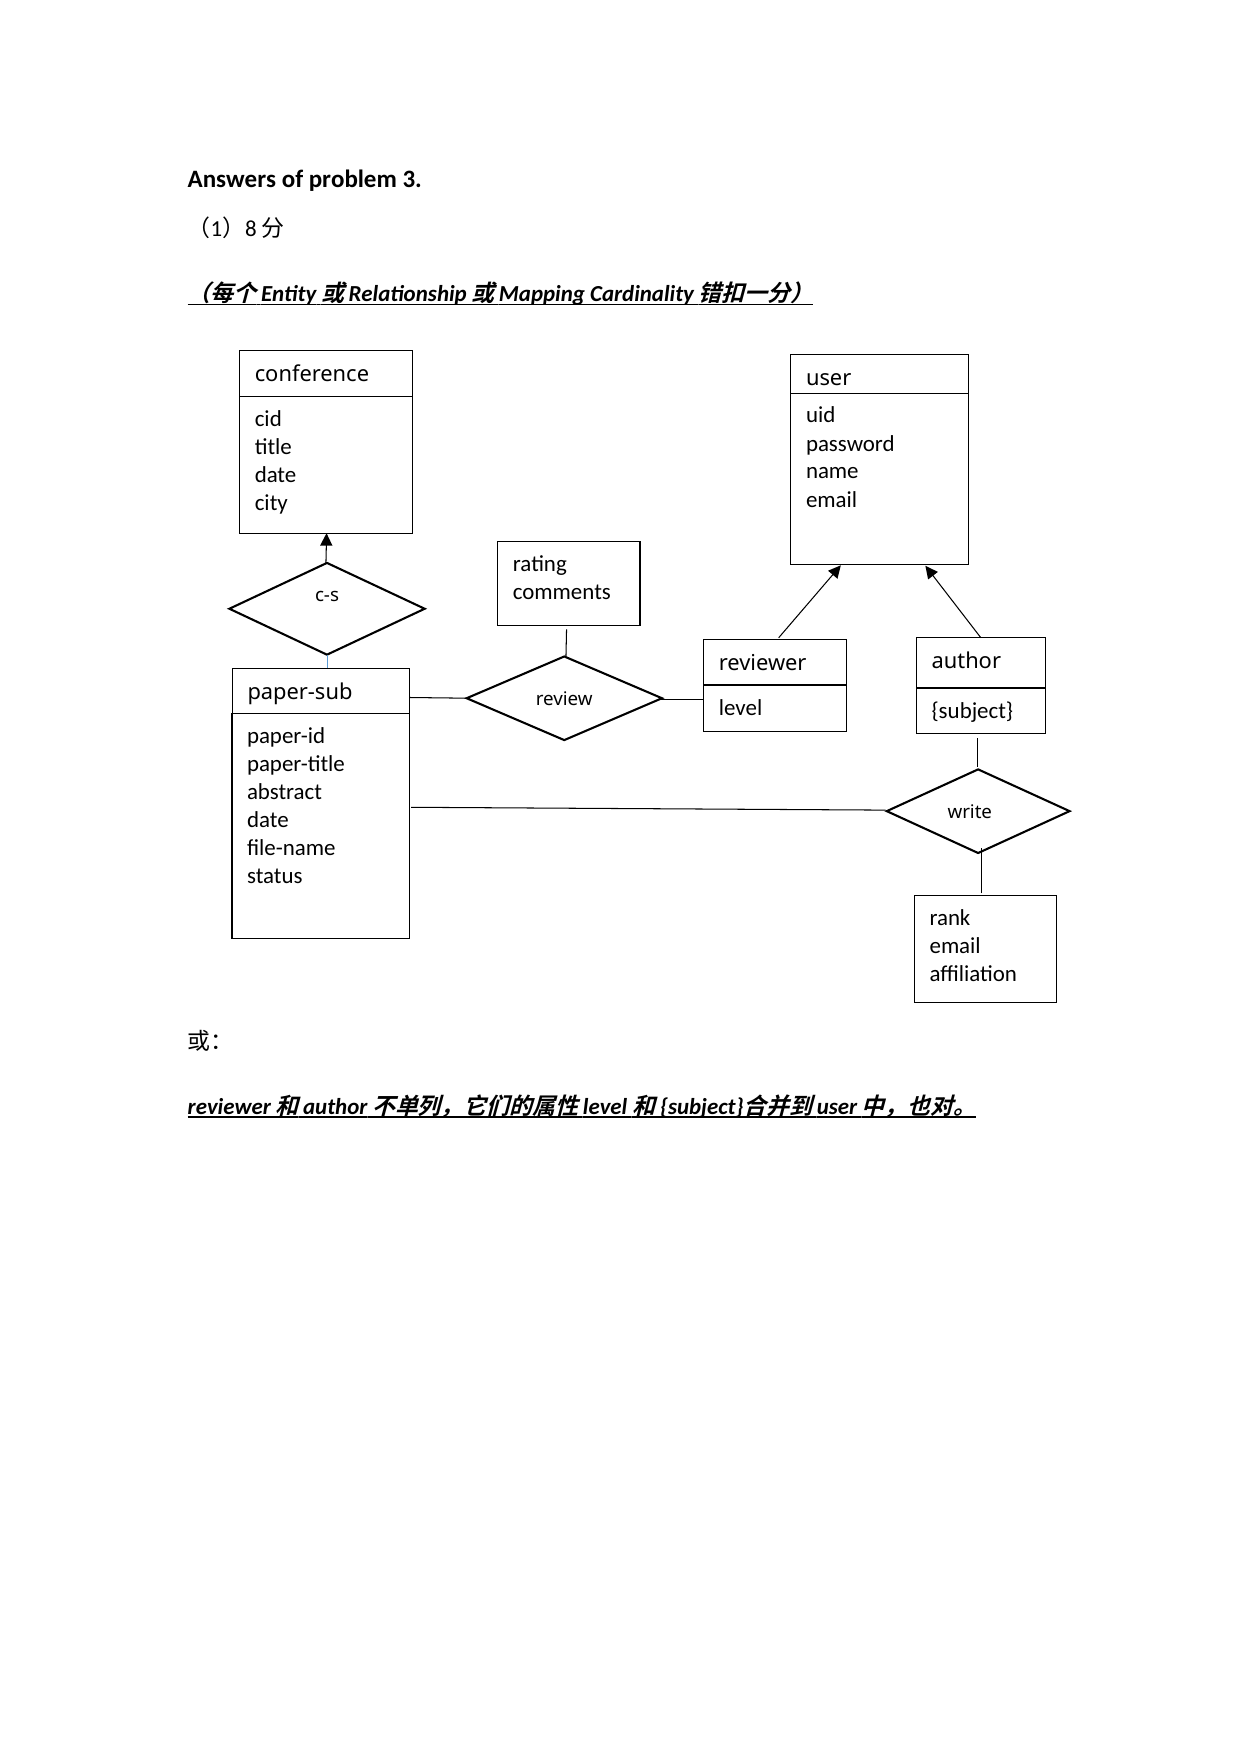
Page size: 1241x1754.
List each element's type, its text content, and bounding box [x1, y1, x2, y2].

text Answers of problem 3. [187, 162, 1053, 194]
text 或： [187, 1007, 1053, 1072]
text （1）8分 [187, 194, 1053, 259]
text （每个Entity或Relationship或Mapping Cardinality错扣一分） [187, 259, 1053, 324]
text reviewer和author不单列，它们的属性level和 {subject}合并到user中，也对。 [187, 1072, 1053, 1137]
